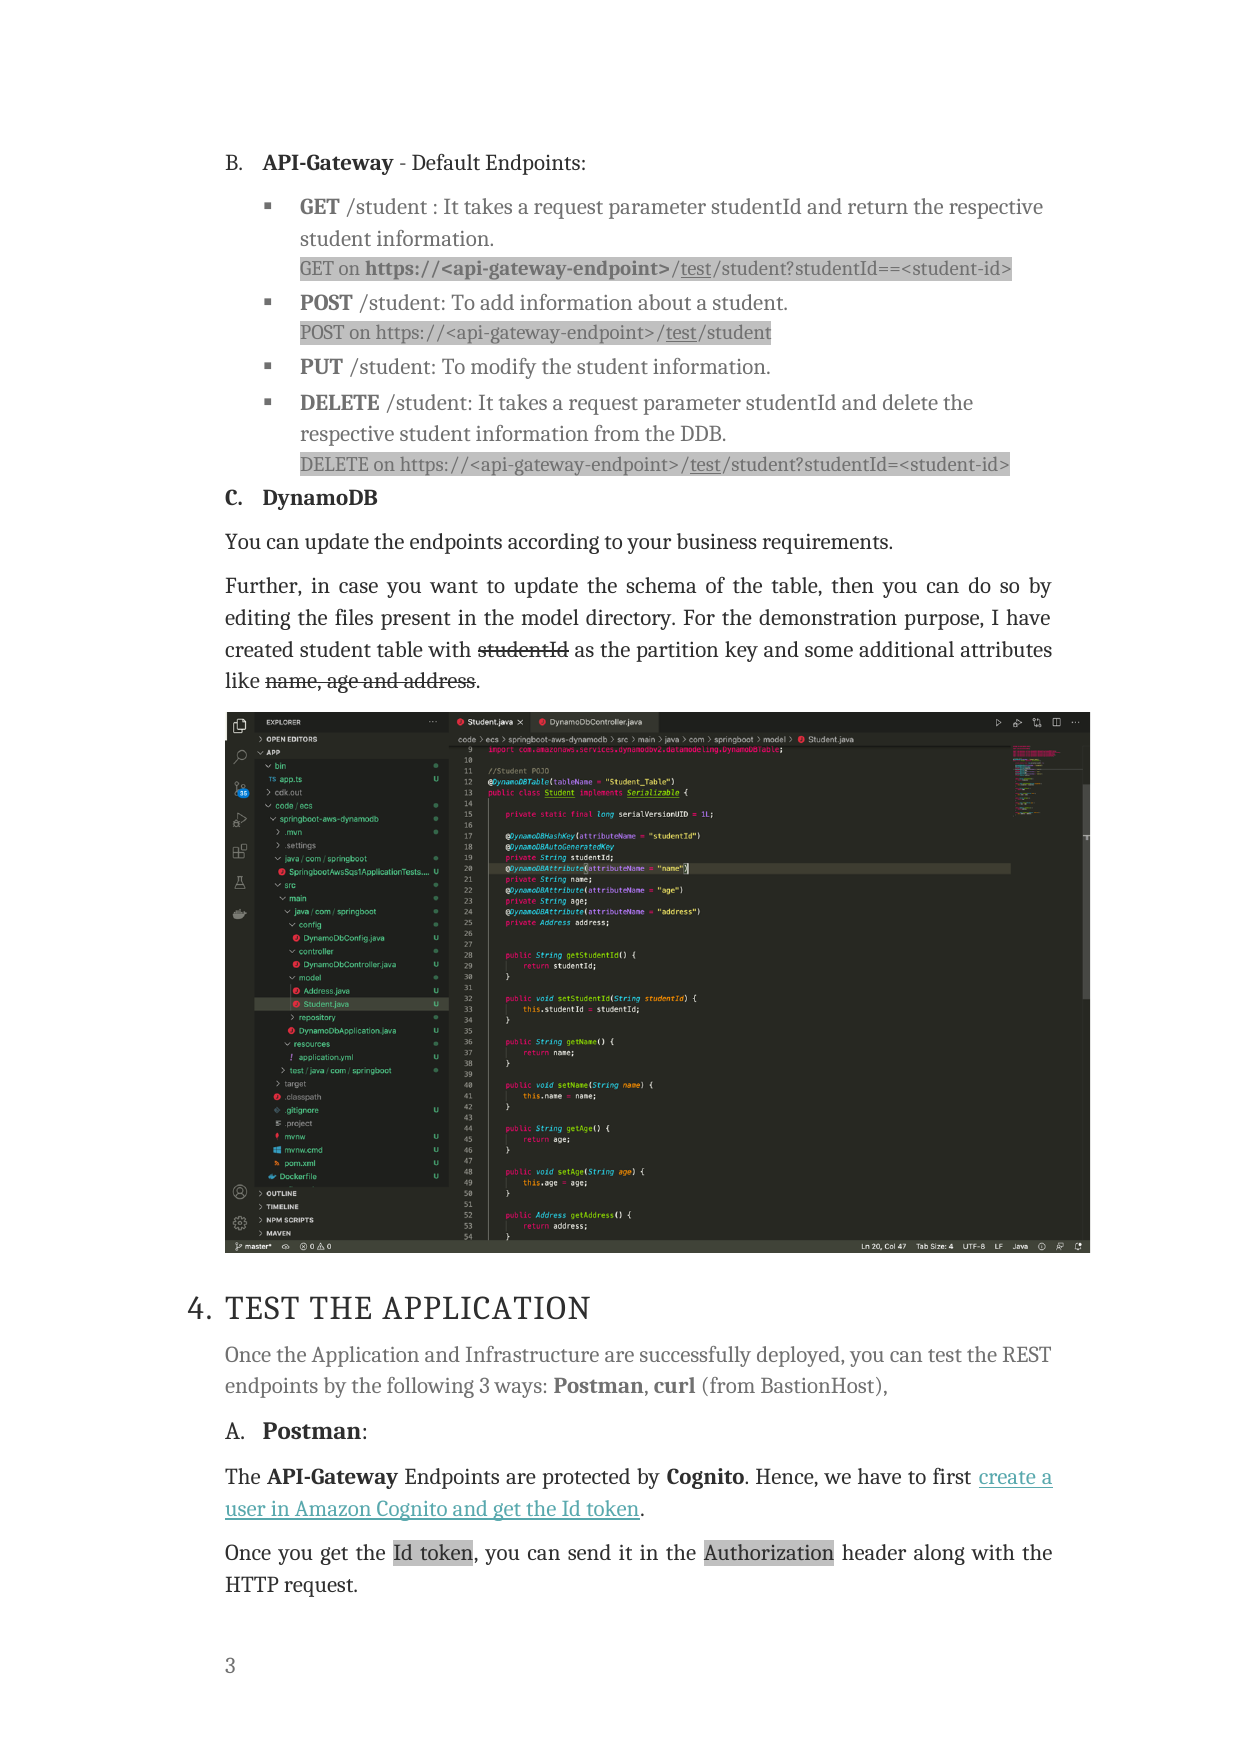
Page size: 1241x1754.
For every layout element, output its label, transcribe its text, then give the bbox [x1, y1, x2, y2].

subtitle DynamoDB [225, 485, 1053, 511]
subtitle The API-Gateway Endpoints are protected by Cognito. Hence, we have to first create a user in Amazon Cognito and get the Id token. [225, 1464, 1053, 1522]
subtitle Postman: [225, 1417, 1053, 1446]
picture [225, 712, 1091, 1253]
subtitle Once you get the Id token, you can send it in the Authorization header along with the HTTP request. [225, 1540, 1053, 1598]
subtitle GET /student : It takes a request parameter studentId and return the respective student information. GET on https://<api-gateway-endpoint>/test/student?studentId==<student-id> [262, 194, 1053, 281]
subtitle API-Gateway - Default Endpoints: [225, 150, 1053, 176]
subtitle Further, in case you want to update the schema of the table, then you can do so by editing the files present in the model directory. For the demonstration purpose, I have created student table with studentId as the partition key and some additional attributes like name, age and address. [225, 573, 1053, 694]
subtitle Test the Application [187, 1289, 1053, 1328]
text Once the Application and Infrastructure are successfully deployed, you can test the REST endpoints by the following 3 ways: Postman, curl (from BastionHost), [225, 1342, 1053, 1399]
subtitle DELETE /student: It takes a request parameter studentId and delete the respective student information from the DDB. DELETE on https://<api-gateway-endpoint>/test/student?studentId=<student-id> [262, 389, 1053, 476]
subtitle POST /student: To add information about a student. POST on https://<api-gateway-endpoint>/test/student [262, 290, 1053, 345]
subtitle You can update the endpoints according to your business requirements. [225, 529, 1053, 556]
subtitle PUT /student: To modify the student information. [262, 354, 1053, 380]
